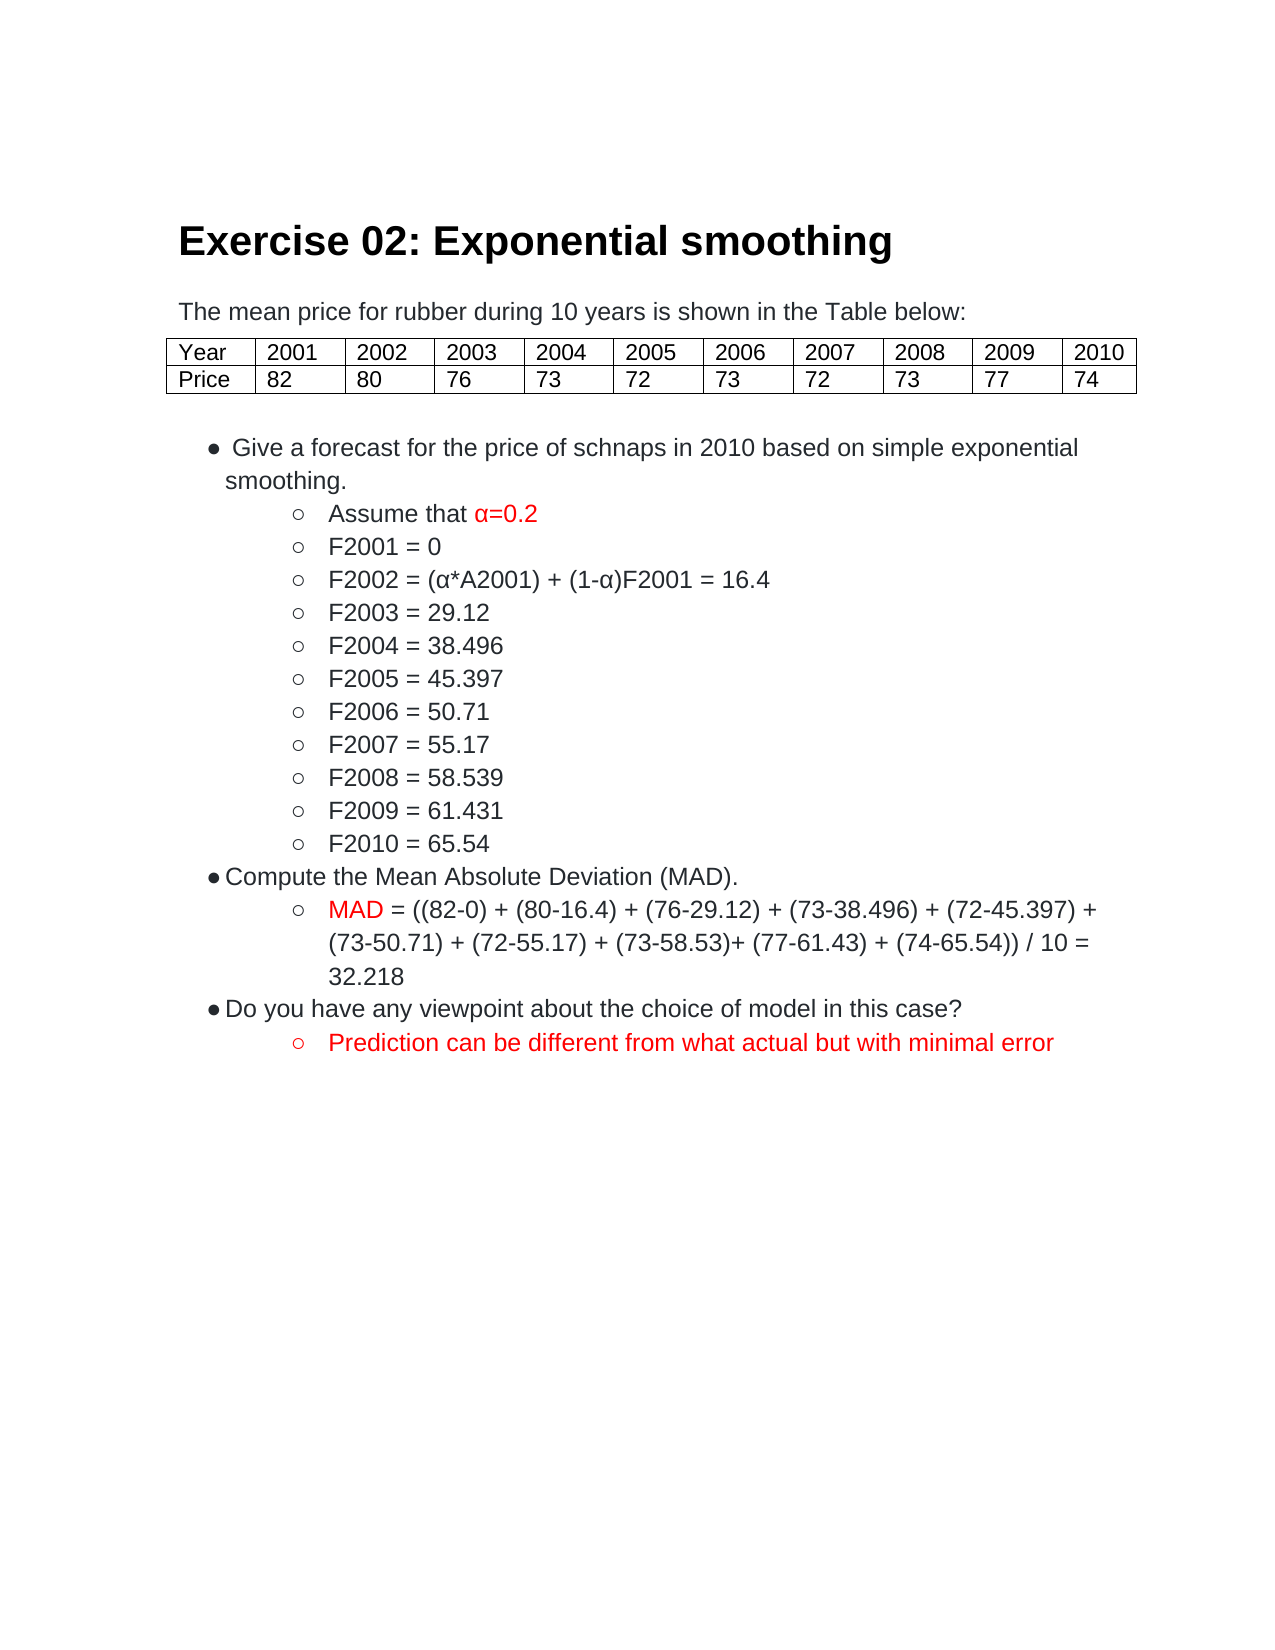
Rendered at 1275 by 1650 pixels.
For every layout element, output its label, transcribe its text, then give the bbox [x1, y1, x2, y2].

list Give a forecast for the price of schnaps in 2010 based on simple exponential smoothing. [206, 433, 1125, 495]
table_cell 73 [525, 366, 613, 393]
table_header 2002 [346, 339, 434, 365]
table_header 2007 [794, 339, 883, 365]
list F2006 = 50.71 [291, 697, 1125, 726]
table_cell 73 [884, 366, 972, 393]
list Prediction can be different from what actual but with minimal error [291, 1027, 1125, 1056]
table_header 2003 [435, 339, 524, 365]
list F2004 = 38.496 [291, 631, 1125, 660]
table_header 2006 [704, 339, 793, 365]
list F2009 = 61.431 [291, 796, 1125, 825]
table_cell 74 [1063, 366, 1136, 393]
table_cell 72 [614, 366, 703, 393]
table_header 2009 [973, 339, 1062, 365]
list F2005 = 45.397 [291, 664, 1125, 693]
table_cell 76 [435, 366, 524, 393]
table_header 2005 [614, 339, 703, 365]
list F2008 = 58.539 [291, 763, 1125, 792]
table_cell 82 [256, 366, 345, 393]
list Compute the Mean Absolute Deviation (MAD). [206, 862, 1125, 891]
text The mean price for rubber during 10 years is shown in the Table below: [178, 297, 1125, 326]
table_cell 77 [973, 366, 1062, 393]
table_header Year [167, 339, 255, 365]
list F2002 = (α*A2001) + (1-α)F2001 = 16.4 [291, 565, 1125, 594]
subtitle Exercise 02: Exponential smoothing [178, 217, 1125, 264]
table_cell Price [167, 366, 255, 393]
table_header 2010 [1063, 339, 1136, 365]
list F2001 = 0 [291, 532, 1125, 561]
list Do you have any viewpoint about the choice of model in this case? [206, 994, 1125, 1023]
table_cell 80 [346, 366, 434, 393]
table_header 2001 [256, 339, 345, 365]
table_cell 72 [794, 366, 883, 393]
list Assume that α=0.2 [291, 499, 1125, 528]
list F2010 = 65.54 [291, 829, 1125, 858]
list F2003 = 29.12 [291, 598, 1125, 627]
table_cell 73 [704, 366, 793, 393]
list MAD = ((82-0) + (80-16.4) + (76-29.12) + (73-38.496) + (72-45.397) + (73-50.71) + (72-55.17) + (73-58.53)+ (77-61.43) + (74-65.54)) / 10 = 32.218 [291, 895, 1125, 990]
list F2007 = 55.17 [291, 730, 1125, 759]
table_header 2004 [525, 339, 613, 365]
table_header 2008 [884, 339, 972, 365]
